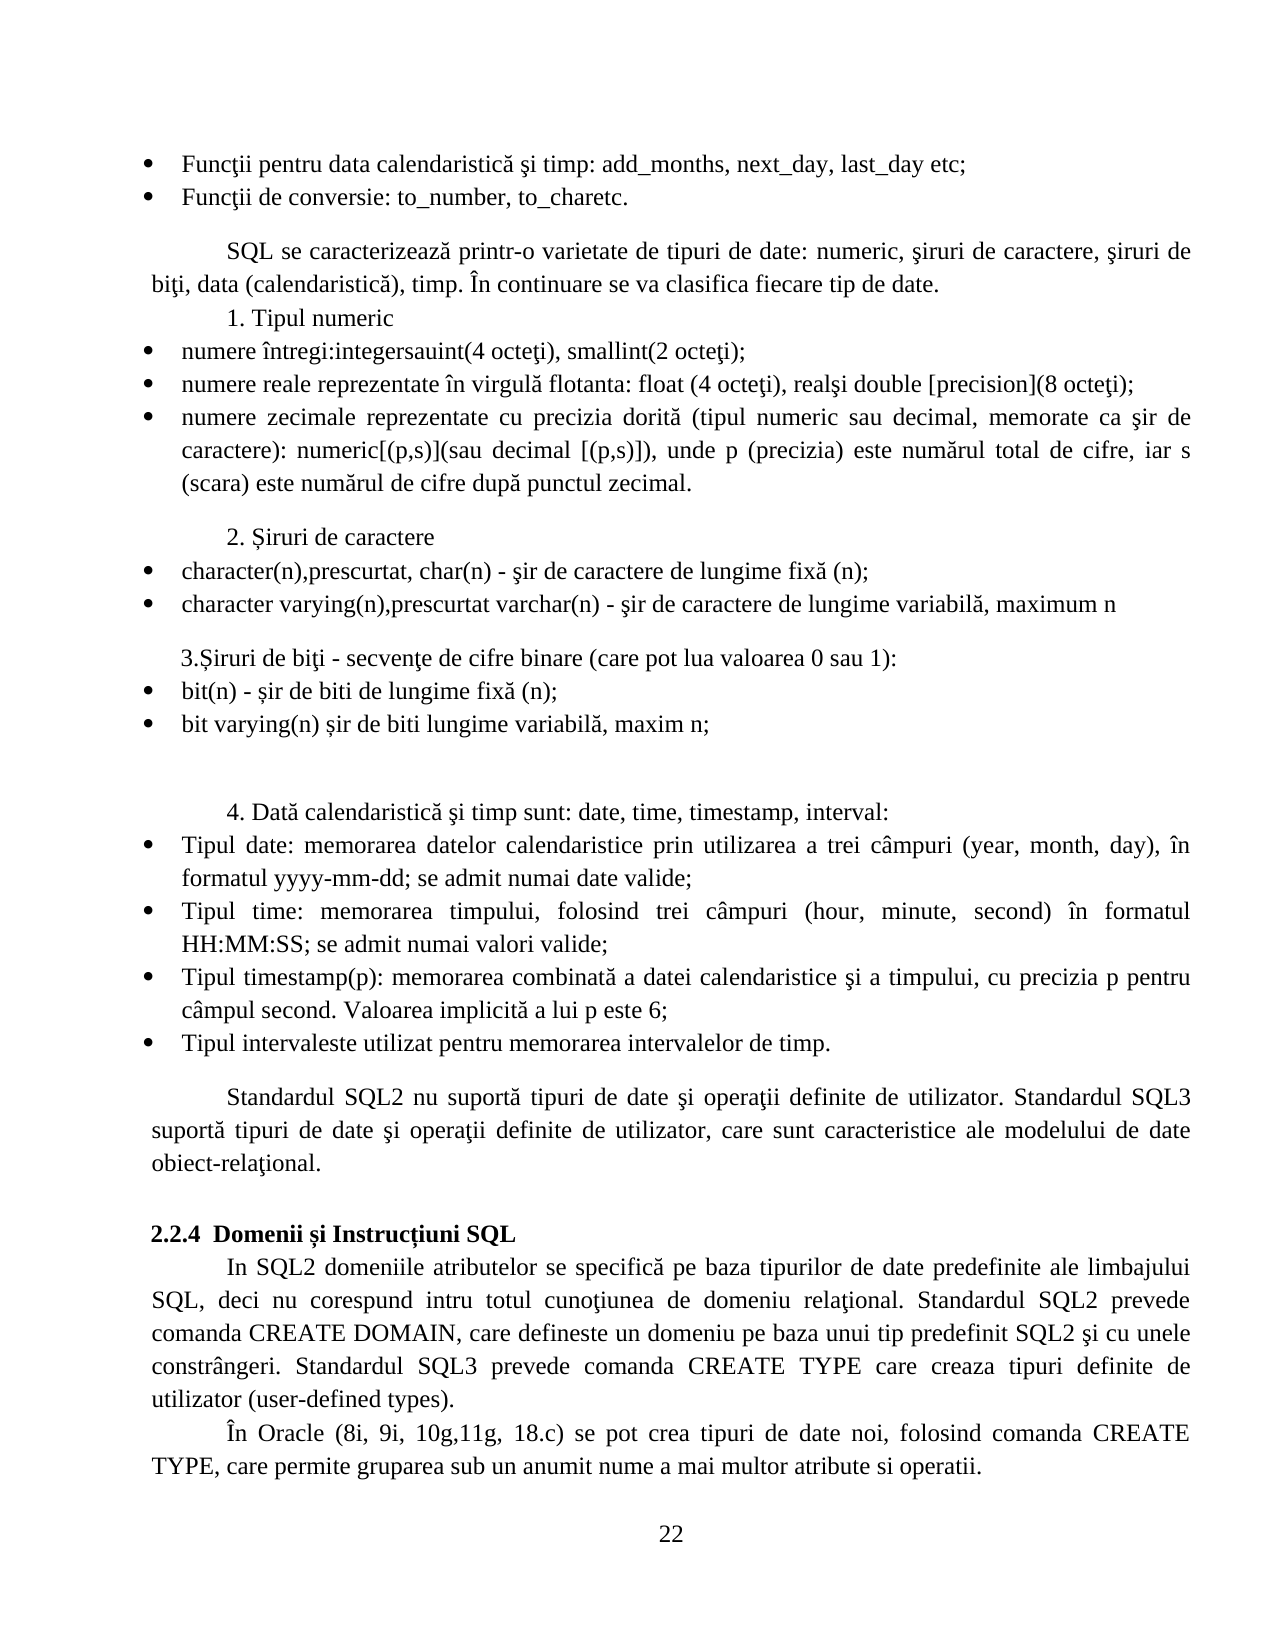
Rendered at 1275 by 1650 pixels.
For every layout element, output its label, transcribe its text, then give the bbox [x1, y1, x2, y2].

text SQL se caracterizează printr-o varietate de tipuri de date: numeric, şiruri de caractere, şiruri de biţi, data (calendaristică), timp. În continuare se va clasifica fiecare tip de date. [151, 236, 1192, 298]
list Tipul intervaleste utilizat pentru memorarea intervalelor de timp. [144, 1028, 1192, 1057]
text În Oracle (8i, 9i, 10g,11g, 18.c) se pot crea tipuri de date noi, folosind comanda CREATE TYPE, care permite gruparea sub un anumit nume a mai multor atribute si operatii. [151, 1418, 1192, 1479]
text 3.Șiruri de biţi - secvenţe de cifre binare (care pot lua valoarea 0 sau 1): [180, 643, 1192, 672]
text 2. Șiruri de caractere [151, 522, 1192, 551]
list Tipul time: memorarea timpului, folosind trei câmpuri (hour, minute, second) în formatul HH:MM:SS; se admit numai valori valide; [144, 896, 1192, 958]
list numere zecimale reprezentate cu precizia dorită (tipul numeric sau decimal, memorate ca şir de caractere): numeric[(p,s)](sau decimal [(p,s)]), unde p (precizia) este numărul total de cifre, iar s (scara) este numărul de cifre după punctul zecimal. [144, 402, 1192, 497]
text 4. Dată calendaristică şi timp sunt: date, time, timestamp, interval: [151, 797, 1192, 826]
text In SQL2 domeniile atributelor se specifică pe baza tipurilor de date predefinite ale limbajului SQL, deci nu corespund intru totul cunoţiunea de domeniu relaţional. Standardul SQL2 prevede comanda CREATE DOMAIN, care defineste un domeniu pe baza unui tip predefinit SQL2 şi cu unele constrângeri. Standardul SQL3 prevede comanda CREATE TYPE care creaza tipuri definite de utilizator (user-defined types). [151, 1252, 1192, 1413]
list numere întregi:integersauint(4 octeţi), smallint(2 octeţi); [144, 336, 1192, 365]
subtitle 2.2.4 Domenii și Instrucțiuni SQL [150, 1219, 1192, 1248]
list numere reale reprezentate în virgulă flotanta: float (4 octeţi), realşi double [precision](8 octeţi); [144, 369, 1192, 398]
list bit varying(n) șir de biti lungime variabilă, maxim n; [144, 709, 1192, 738]
list Funcţii pentru data calendaristică şi timp: add_months, next_day, last_day etc; [144, 149, 1192, 178]
list Tipul timestamp(p): memorarea combinată a datei calendaristice şi a timpului, cu precizia p pentru câmpul second. Valoarea implicită a lui p este 6; [144, 962, 1192, 1024]
list character varying(n),prescurtat varchar(n) - şir de caractere de lungime variabilă, maximum n [144, 589, 1192, 618]
list Tipul date: memorarea datelor calendaristice prin utilizarea a trei câmpuri (year, month, day), în formatul yyyy-mm-dd; se admit numai date valide; [144, 830, 1192, 892]
list bit(n) - șir de biti de lungime fixă (n); [144, 676, 1192, 705]
text 1. Tipul numeric [151, 303, 1192, 332]
text Standardul SQL2 nu suportă tipuri de date şi operaţii definite de utilizator. Standardul SQL3 suportă tipuri de date şi operaţii definite de utilizator, care sunt caracteristice ale modelului de date obiect-relaţional. [151, 1082, 1192, 1177]
list character(n),prescurtat, char(n) - şir de caractere de lungime fixă (n); [144, 556, 1192, 585]
list Funcţii de conversie: to_number, to_charetc. [144, 182, 1192, 211]
